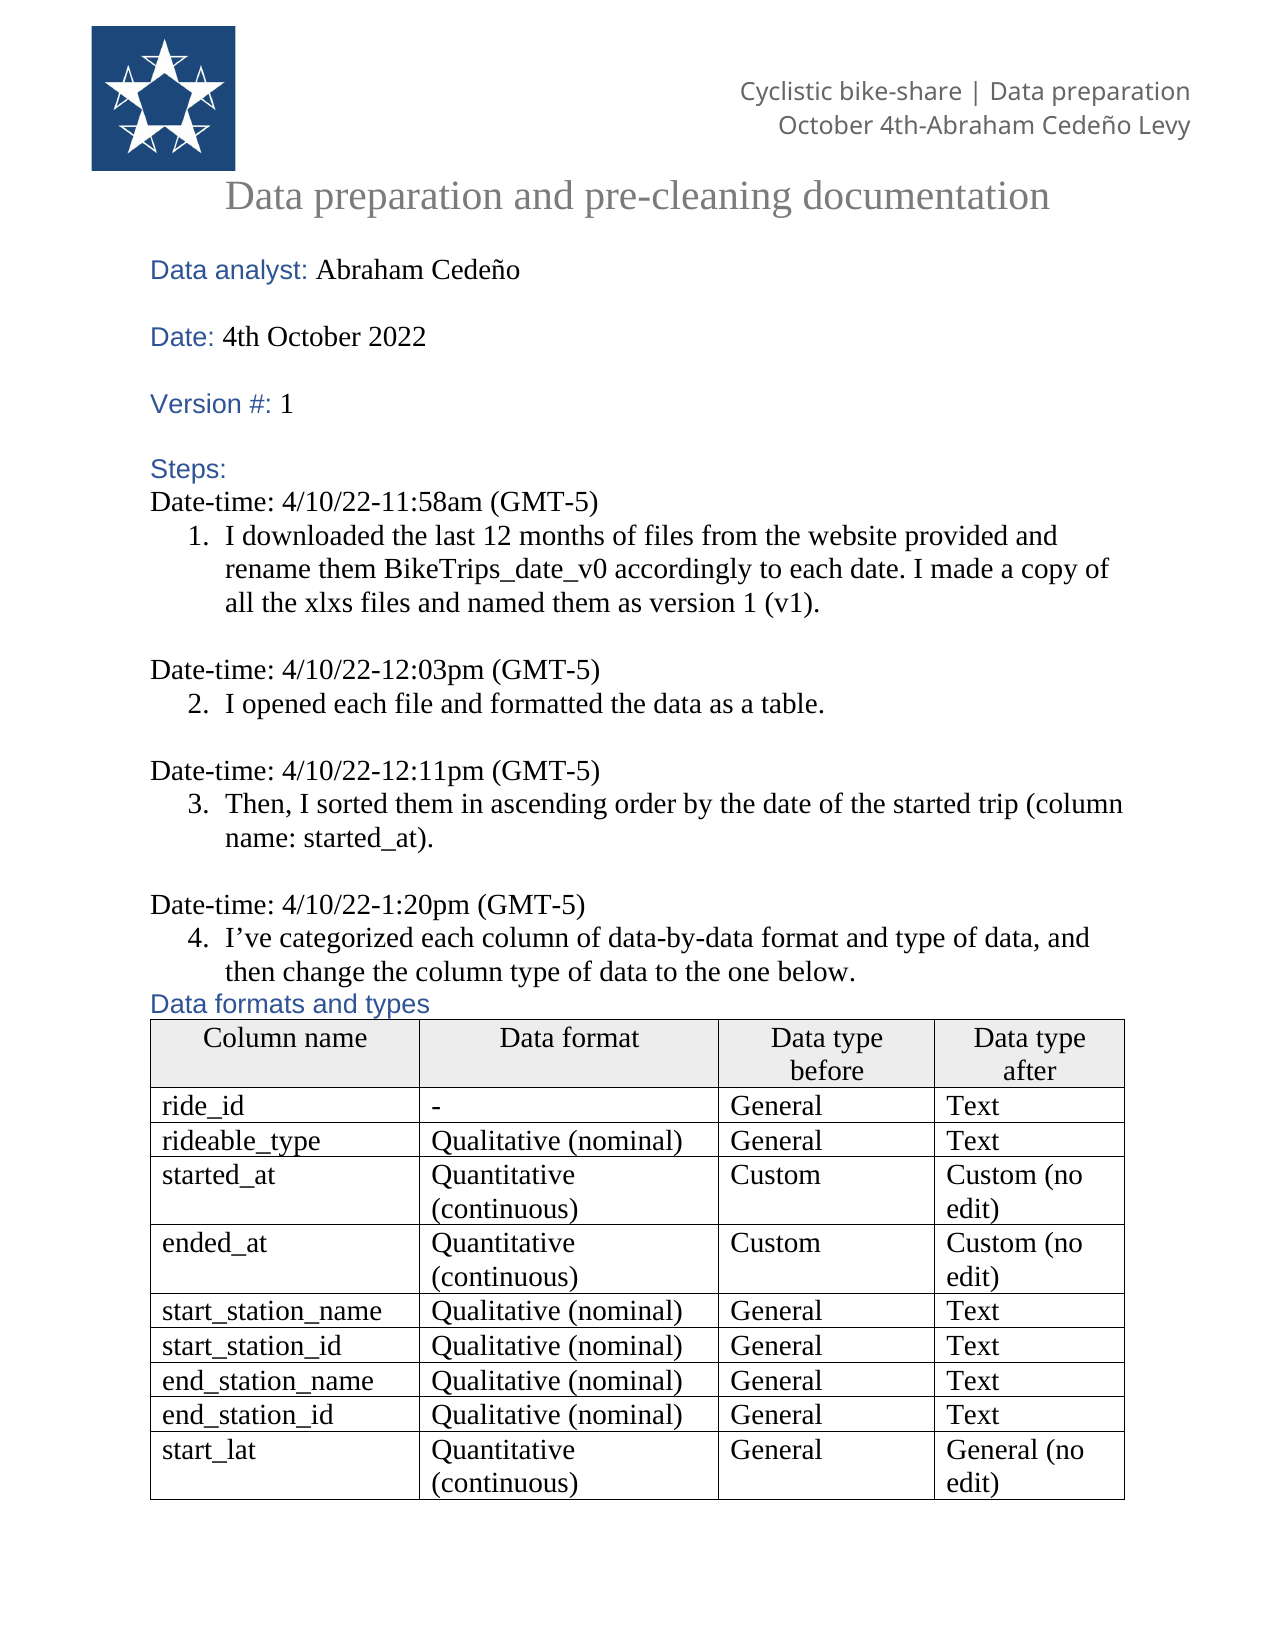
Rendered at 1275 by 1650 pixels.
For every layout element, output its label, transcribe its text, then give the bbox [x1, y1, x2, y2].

text Date-time: 4/10/22-1:20pm (GMT-5) [150, 887, 1125, 921]
text Date-time: 4/10/22-11:58am (GMT-5) [150, 484, 1125, 518]
table_header Column name [151, 1020, 419, 1087]
table_cell start_lat [151, 1432, 419, 1499]
table_header Data type before [719, 1020, 934, 1087]
text Date: 4th October 2022 [150, 319, 1125, 353]
table_cell ride_id [151, 1088, 419, 1122]
table_cell Text [935, 1328, 1124, 1362]
table_cell Qualitative (nominal) [420, 1294, 718, 1327]
table_cell Qualitative (nominal) [420, 1328, 718, 1362]
text Steps: [150, 453, 1125, 484]
table_header Data type after [935, 1020, 1124, 1087]
table_cell General [719, 1328, 934, 1362]
table_cell General [719, 1432, 934, 1499]
table_cell Custom [719, 1225, 934, 1292]
table_cell General [719, 1123, 934, 1156]
text Version #: 1 [150, 386, 1125, 420]
table_cell Quantitative (continuous) [420, 1432, 718, 1499]
table_cell General [719, 1088, 934, 1122]
text Date-time: 4/10/22-12:03pm (GMT-5) [150, 652, 1125, 686]
table_cell Custom (no edit) [935, 1225, 1124, 1292]
table_cell Text [935, 1088, 1124, 1122]
table_cell Text [935, 1294, 1124, 1327]
list Then, I sorted them in ascending order by the date of the started trip (column name: started_at). [187, 786, 1125, 853]
table_cell Custom (no edit) [935, 1157, 1124, 1224]
table_cell Quantitative (continuous) [420, 1157, 718, 1224]
table_cell Text [935, 1397, 1124, 1431]
table_cell end_station_id [151, 1397, 419, 1431]
table_cell Text [935, 1123, 1124, 1156]
table_cell start_station_id [151, 1328, 419, 1362]
text Data preparation and pre-cleaning documentation [150, 171, 1125, 218]
table_cell Text [935, 1363, 1124, 1396]
list I downloaded the last 12 months of files from the website provided and rename them BikeTrips_date_v0 accordingly to each date. I made a copy of all the xlxs files and named them as version 1 (v1). [187, 518, 1125, 619]
table_cell rideable_type [151, 1123, 419, 1156]
table_cell General (no edit) [935, 1432, 1124, 1499]
table_cell General [719, 1363, 934, 1396]
text Date-time: 4/10/22-12:11pm (GMT-5) [150, 753, 1125, 786]
text Data formats and types [150, 988, 1125, 1019]
table_header Data format [420, 1020, 718, 1087]
table_cell Quantitative (continuous) [420, 1225, 718, 1292]
table_cell - [420, 1088, 718, 1122]
list I opened each file and formatted the data as a table. [187, 686, 1125, 719]
table_cell Qualitative (nominal) [420, 1123, 718, 1156]
picture [91, 26, 236, 171]
table_cell General [719, 1294, 934, 1327]
table_cell started_at [151, 1157, 419, 1224]
table_cell Qualitative (nominal) [420, 1397, 718, 1431]
table_cell Qualitative (nominal) [420, 1363, 718, 1396]
table_cell ended_at [151, 1225, 419, 1292]
table_cell start_station_name [151, 1294, 419, 1327]
table_cell General [719, 1397, 934, 1431]
table_cell end_station_name [151, 1363, 419, 1396]
list I’ve categorized each column of data-by-data format and type of data, and then change the column type of data to the one below. [187, 921, 1125, 988]
text Data analyst: Abraham Cedeño [150, 252, 1125, 286]
table_cell Custom [719, 1157, 934, 1224]
